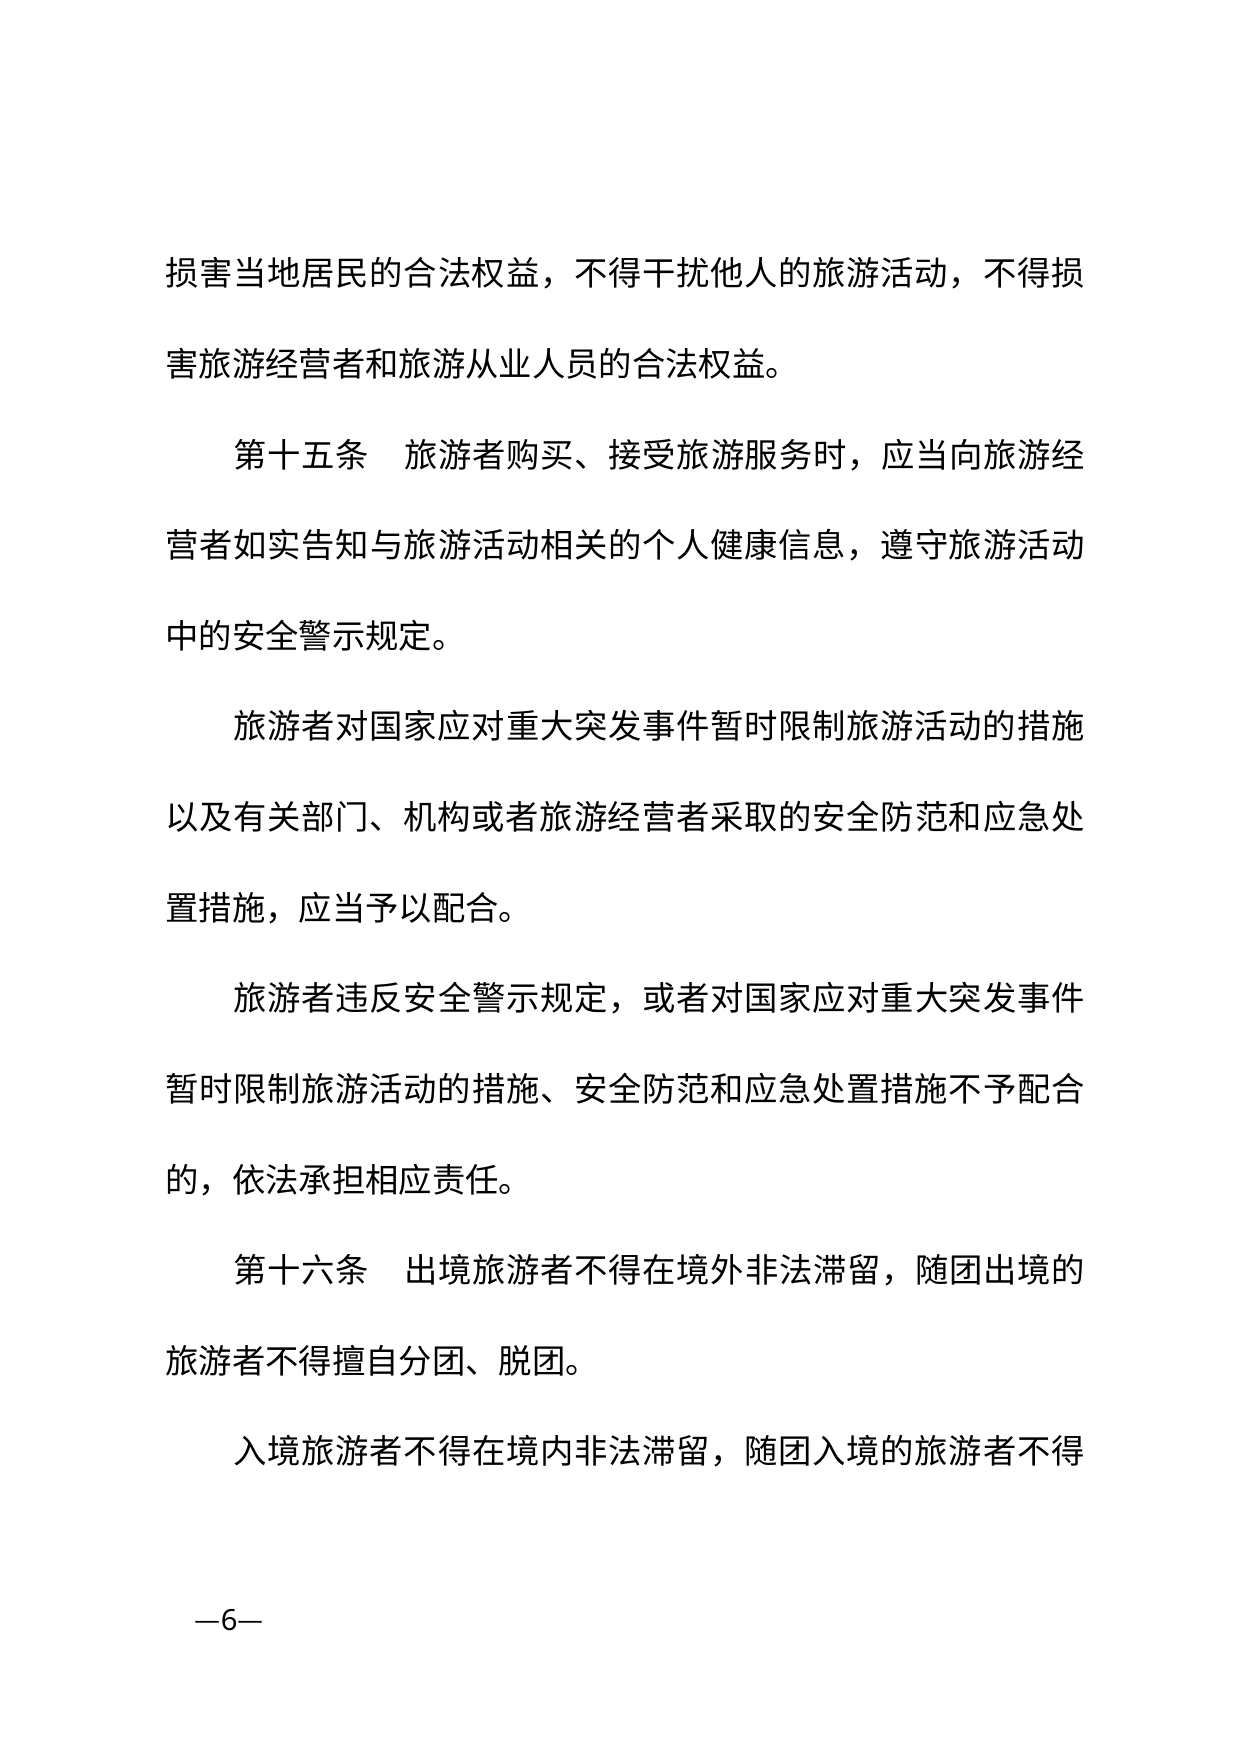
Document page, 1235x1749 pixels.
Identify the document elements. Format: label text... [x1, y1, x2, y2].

text 旅游者违反安全警示规定，或者对国家应对重大突发事件暂时限制旅游活动的措施、安全防范和应急处置措施不予配合的，依法承担相应责任。 [165, 951, 1087, 1223]
text 旅游者对国家应对重大突发事件暂时限制旅游活动的措施以及有关部门、机构或者旅游经营者采取的安全防范和应急处置措施，应当予以配合。 [165, 679, 1087, 951]
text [165, 226, 1087, 407]
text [165, 1404, 1087, 1495]
text 第十六条 出境旅游者不得在境外非法滞留，随团出境的旅游者不得擅自分团、脱团。 [165, 1223, 1087, 1404]
text 第十五条 旅游者购买、接受旅游服务时，应当向旅游经营者如实告知与旅游活动相关的个人健康信息，遵守旅游活动中的安全警示规定。 [165, 407, 1087, 679]
